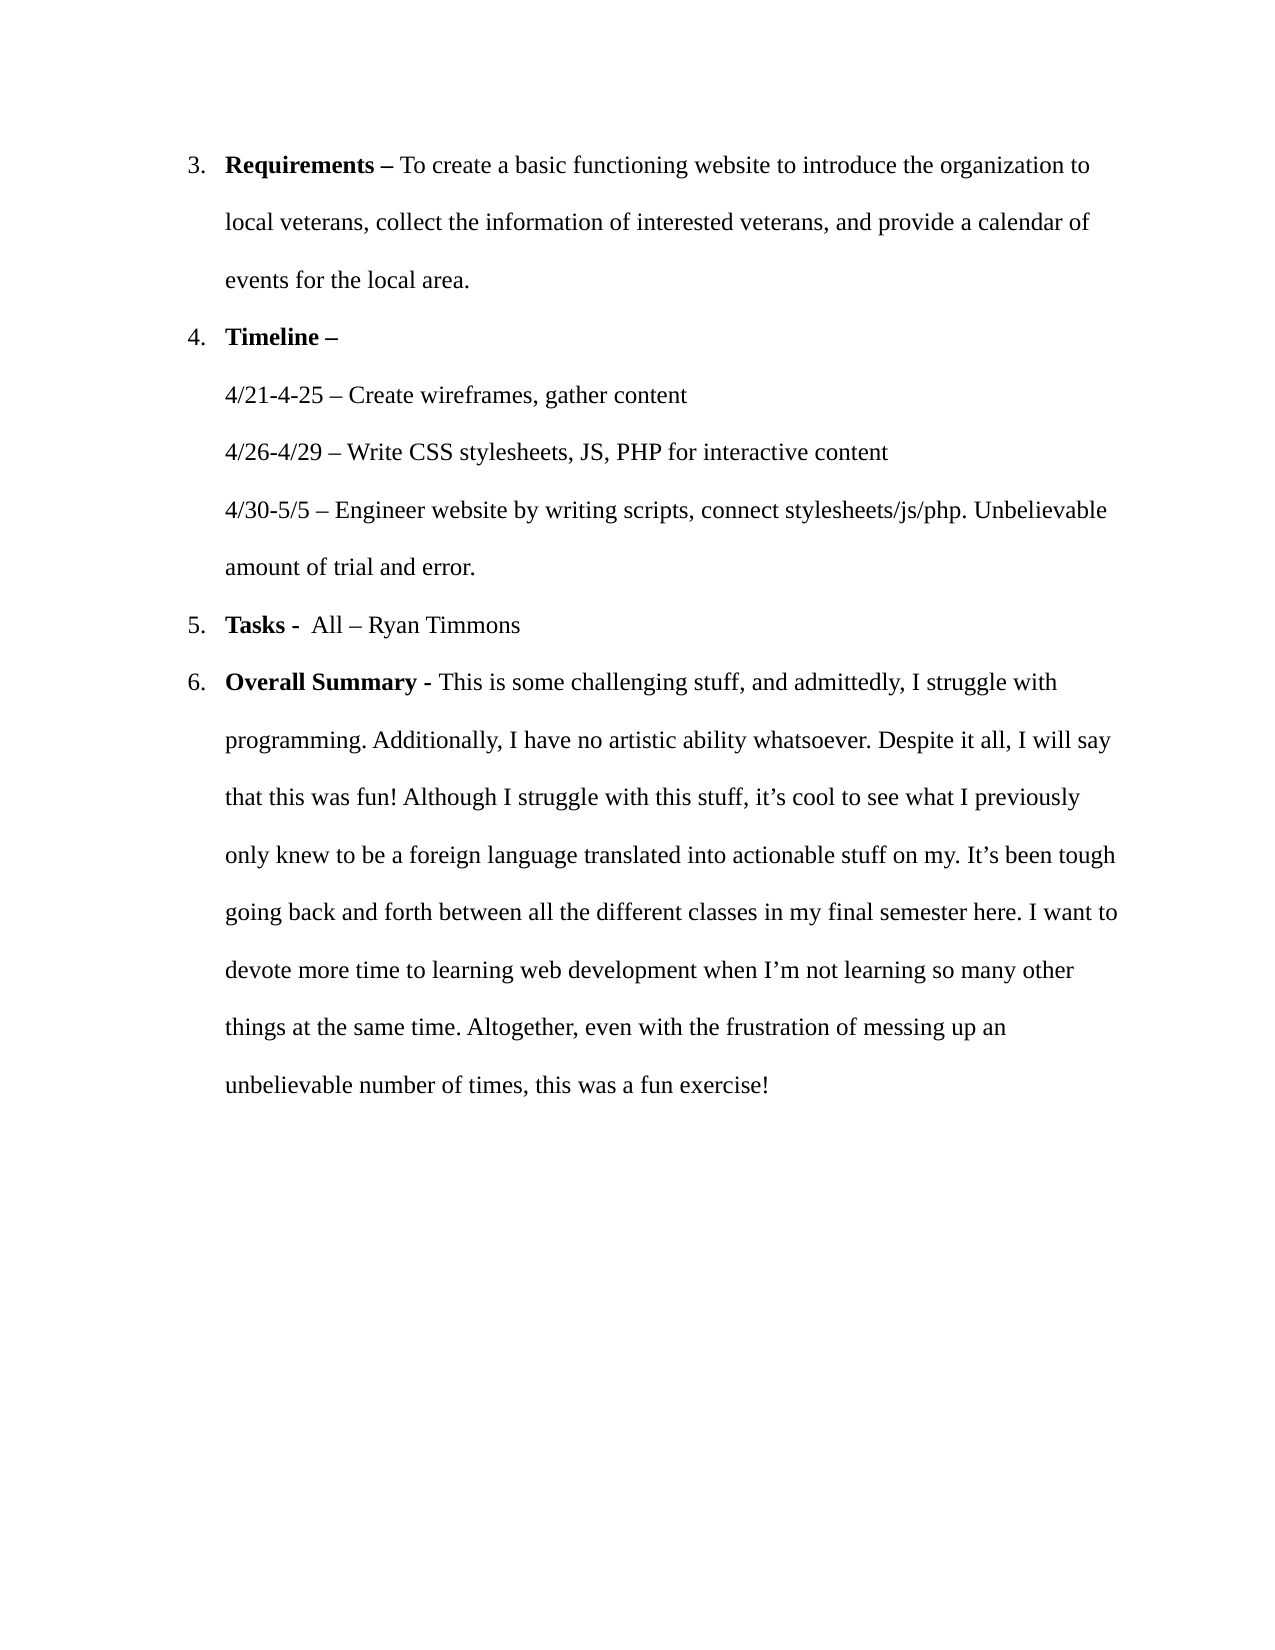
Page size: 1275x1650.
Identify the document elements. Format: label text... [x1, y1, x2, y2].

list Overall Summary - This is some challenging stuff, and admittedly, I struggle with programming. Additionally, I have no artistic ability whatsoever. Despite it all, I will say that this was fun! Although I struggle with this stuff, it’s cool to see what I previously only knew to be a foreign language translated into actionable stuff on my. It’s been tough going back and forth between all the different classes in my final semester here. I want to devote more time to learning web development when I’m not learning so many other things at the same time. Altogether, even with the frustration of messing up an unbelievable number of times, this was a fun exercise! [187, 667, 1125, 1099]
list Requirements – To create a basic functioning website to introduce the organization to local veterans, collect the information of interested veterans, and provide a calendar of events for the local area. [187, 150, 1125, 294]
list 4/21-4-25 – Create wireframes, gather content [225, 380, 1125, 409]
list Tasks - All – Ryan Timmons [187, 610, 1125, 639]
list 4/26-4/29 – Write CSS stylesheets, JS, PHP for interactive content [225, 437, 1125, 466]
list 4/30-5/5 – Engineer website by writing scripts, connect stylesheets/js/php. Unbelievable amount of trial and error. [225, 495, 1125, 581]
list Timeline – [187, 322, 1125, 351]
